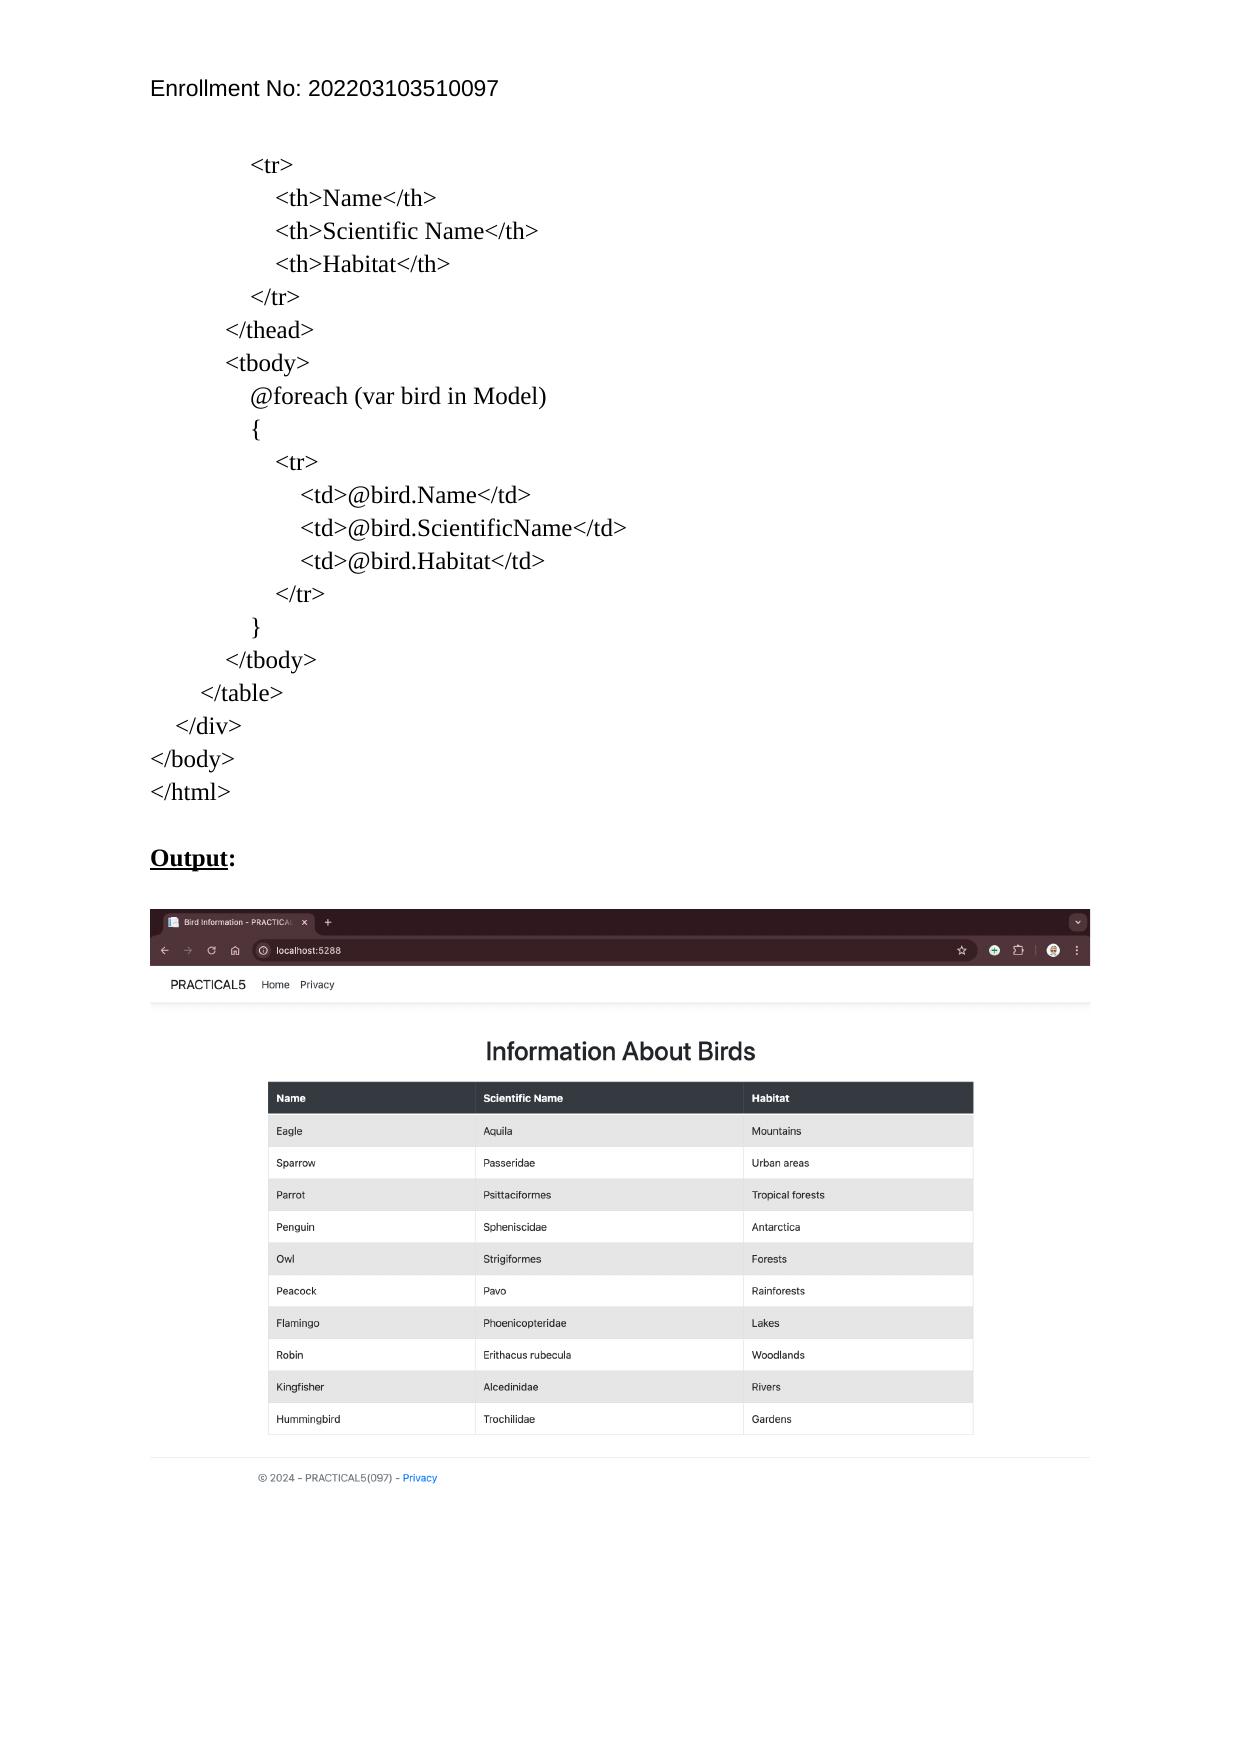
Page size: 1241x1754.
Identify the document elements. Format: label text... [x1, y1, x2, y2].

text </thead> [150, 315, 1090, 344]
text </div> [150, 711, 1090, 740]
text @foreach (var bird in Model) [150, 381, 1090, 410]
text <tr> [150, 150, 1090, 179]
text <td>@bird.ScientificName</td> [150, 513, 1090, 542]
text Output: [150, 843, 1090, 872]
text <th>Name</th> [150, 183, 1090, 212]
text } [150, 612, 1090, 641]
text </html> [150, 777, 1090, 806]
text <tr> [150, 447, 1090, 476]
text <th>Habitat</th> [150, 249, 1090, 278]
text { [150, 414, 1090, 443]
picture [150, 909, 1091, 1497]
text </tr> [150, 579, 1090, 608]
text <tbody> [150, 348, 1090, 377]
text </body> [150, 744, 1090, 773]
text </tbody> [150, 645, 1090, 674]
text <th>Scientific Name</th> [150, 216, 1090, 245]
text <td>@bird.Habitat</td> [150, 546, 1090, 575]
text </table> [150, 678, 1090, 707]
text </tr> [150, 282, 1090, 311]
text <td>@bird.Name</td> [150, 480, 1090, 509]
